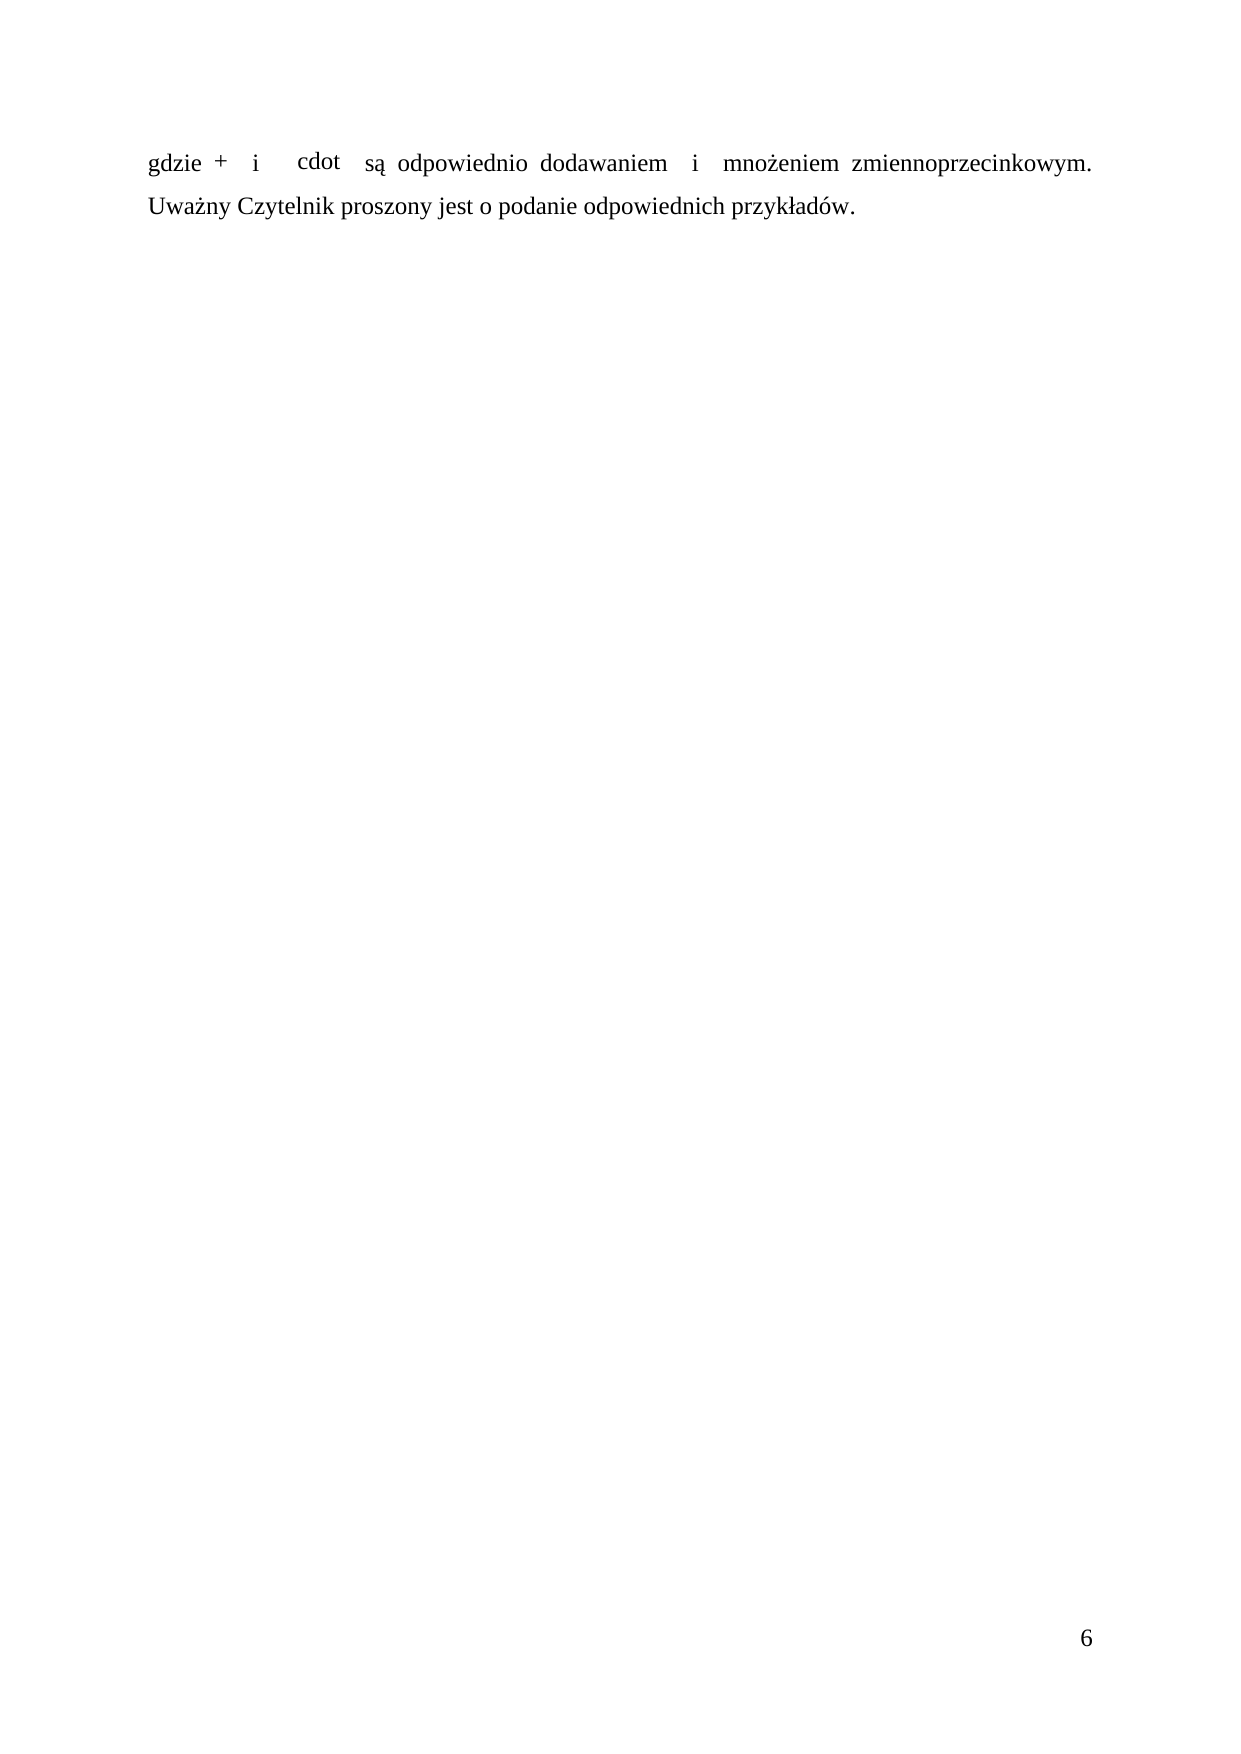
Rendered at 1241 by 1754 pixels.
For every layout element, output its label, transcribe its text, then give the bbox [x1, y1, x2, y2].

text gdzie i są odpowiednio dodawaniem i mnożeniem zmiennoprzecinkowym. Uważny Czytelnik proszony jest o podanie odpowiednich przykładów. [148, 148, 1093, 219]
